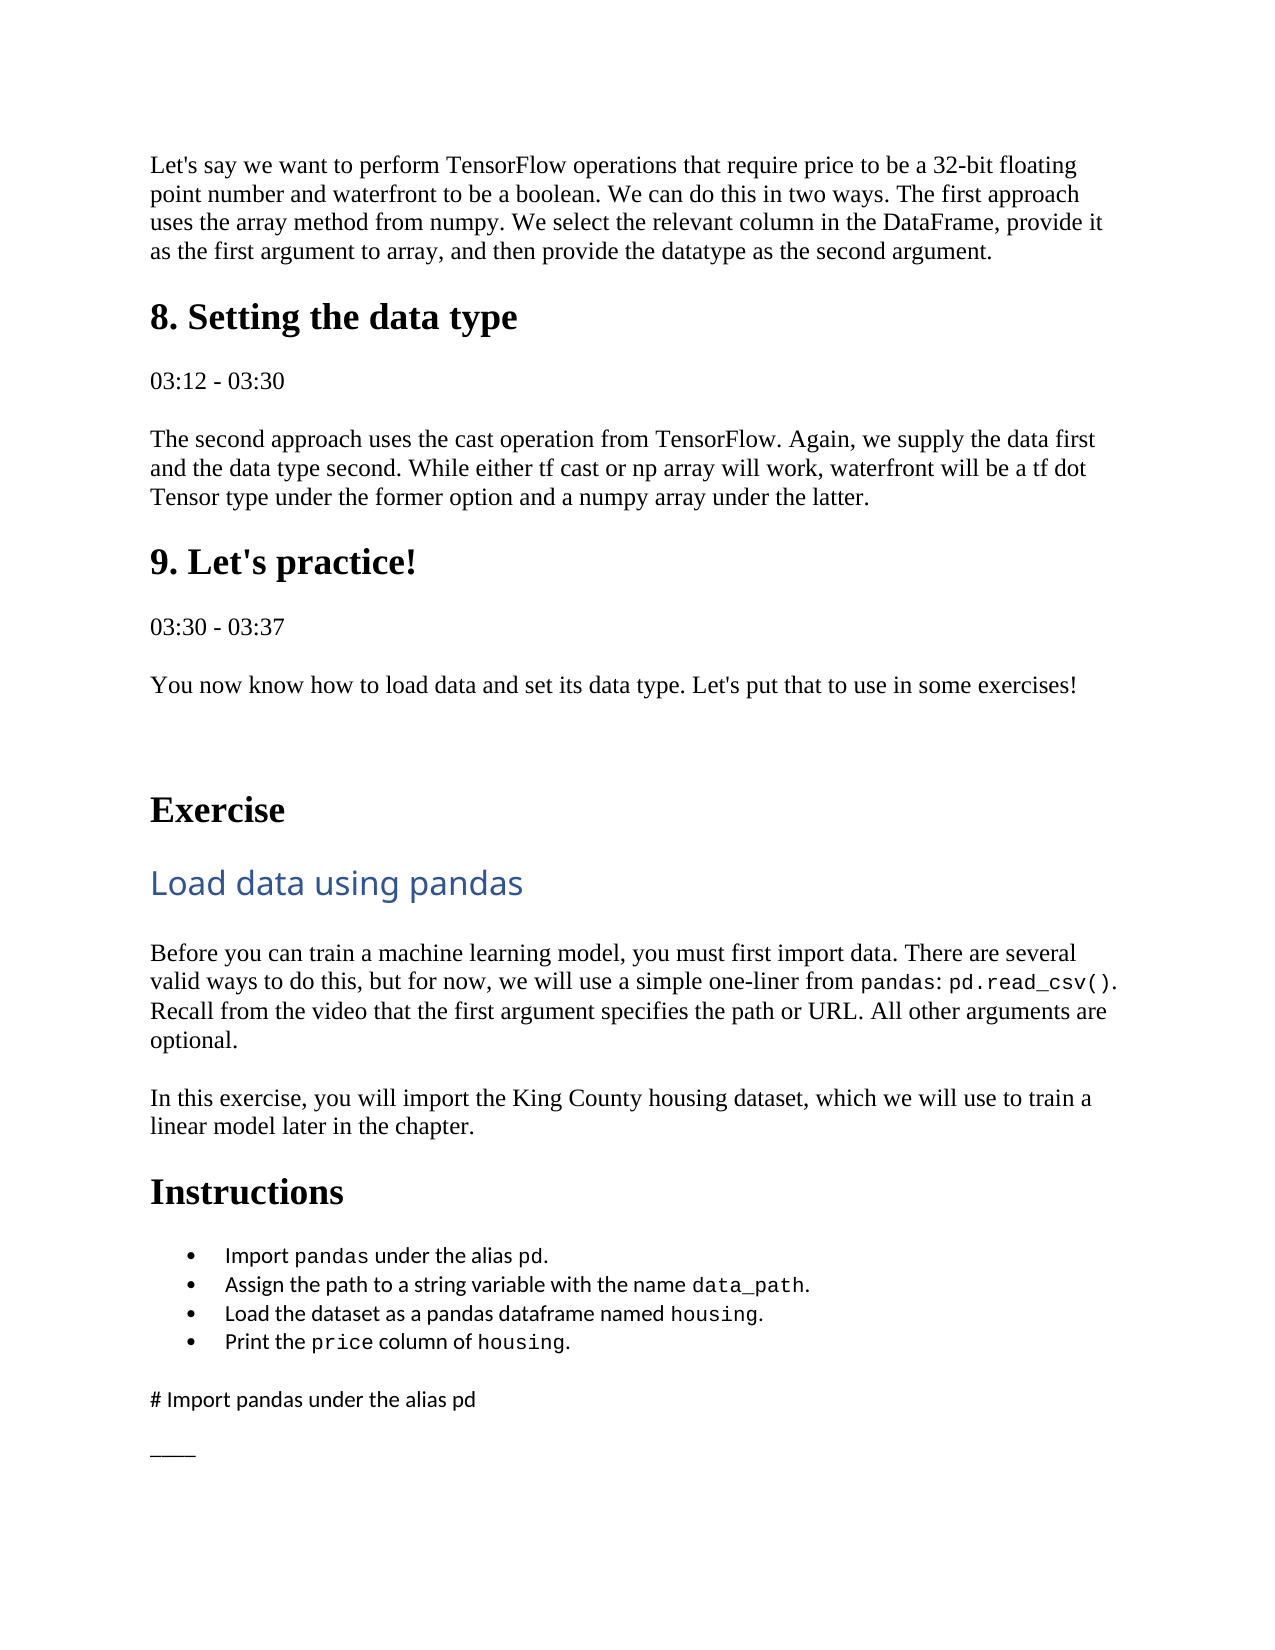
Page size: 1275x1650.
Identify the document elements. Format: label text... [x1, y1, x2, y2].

text Before you can train a machine learning model, you must first import data. There are several valid ways to do this, but for now, we will use a simple one-liner from pandas: pd.read_csv(). Recall from the video that the first argument specifies the path or URL. All other arguments are optional. [150, 938, 1125, 1053]
subtitle Load data using pandas [150, 859, 1125, 905]
text You now know how to load data and set its data type. Let's put that to use in some exercises! [150, 670, 1125, 699]
list Print the price column of housing. [187, 1327, 1125, 1356]
text ____ [150, 1432, 1125, 1460]
text In this exercise, you will import the King County housing dataset, which we will use to train a linear model later in the chapter. [150, 1083, 1125, 1140]
text 03:12 - 03:30 [150, 366, 1125, 395]
subtitle Instructions [150, 1169, 1125, 1212]
list Load the dataset as a pandas dataframe named housing. [187, 1299, 1125, 1327]
text # Import pandas under the alias pd [150, 1385, 1125, 1413]
list Assign the path to a string variable with the name data_path. [187, 1270, 1125, 1299]
text Let's say we want to perform TensorFlow operations that require price to be a 32-bit floating point number and waterfront to be a boolean. We can do this in two ways. The first approach uses the array method from numpy. We select the relevant column in the DataFrame, provide it as the first argument to array, and then provide the datatype as the second argument. [150, 150, 1125, 265]
text 03:30 - 03:37 [150, 612, 1125, 641]
text 9. Let's practice! [150, 540, 1125, 583]
text 8. Setting the data type [150, 294, 1125, 337]
subtitle Exercise [150, 787, 1125, 830]
list Import pandas under the alias pd. [187, 1242, 1125, 1270]
text The second approach uses the cast operation from TensorFlow. Again, we supply the data first and the data type second. While either tf cast or np array will work, waterfront will be a tf dot Tensor type under the former option and a numpy array under the latter. [150, 424, 1125, 511]
